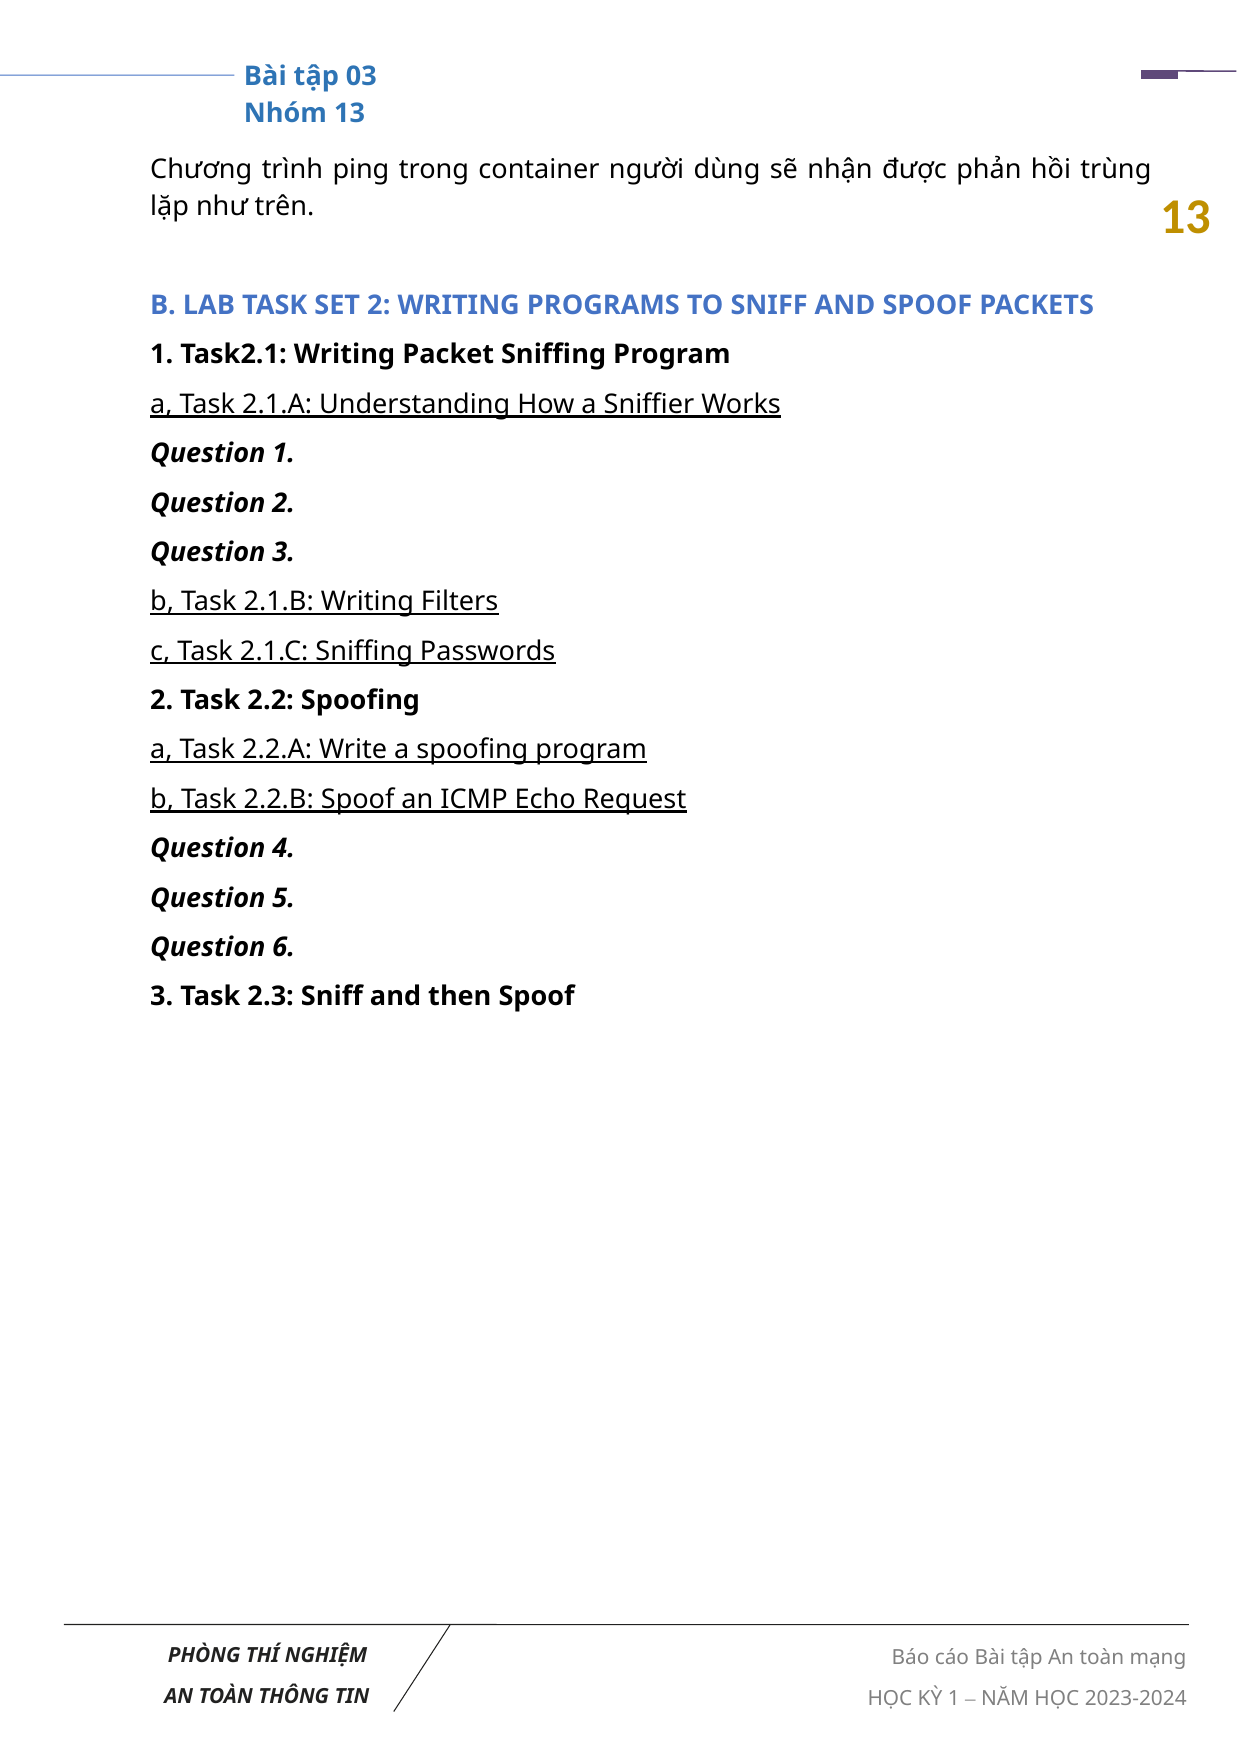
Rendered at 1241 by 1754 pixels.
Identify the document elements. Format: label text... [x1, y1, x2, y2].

text Question 3. [150, 532, 1153, 569]
text b, Task 2.1.B: Writing Filters [150, 582, 1153, 619]
text c, Task 2.1.C: Sniffing Passwords [150, 631, 1153, 668]
text b, Task 2.2.B: Spoof an ICMP Echo Request [150, 779, 1153, 816]
text 3. Task 2.3: Sniff and then Spoof [150, 977, 1153, 1014]
text a, Task 2.2.A: Write a spoofing program [150, 730, 1153, 767]
text Question 1. [150, 434, 1153, 471]
text Question 5. [150, 878, 1153, 915]
text Question 4. [150, 829, 1153, 866]
text Question 6. [150, 927, 1153, 964]
text 2. Task 2.2: Spoofing [150, 681, 1153, 717]
text 1. Task2.1: Writing Packet Sniffing Program [150, 335, 1153, 372]
text Question 2. [150, 483, 1153, 520]
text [150, 150, 1153, 224]
text a, Task 2.1.A: Understanding How a Sniffier Works [150, 384, 1153, 421]
text B. LAB TASK SET 2: WRITING PROGRAMS TO SNIFF AND SPOOF PACKETS [150, 286, 1153, 322]
